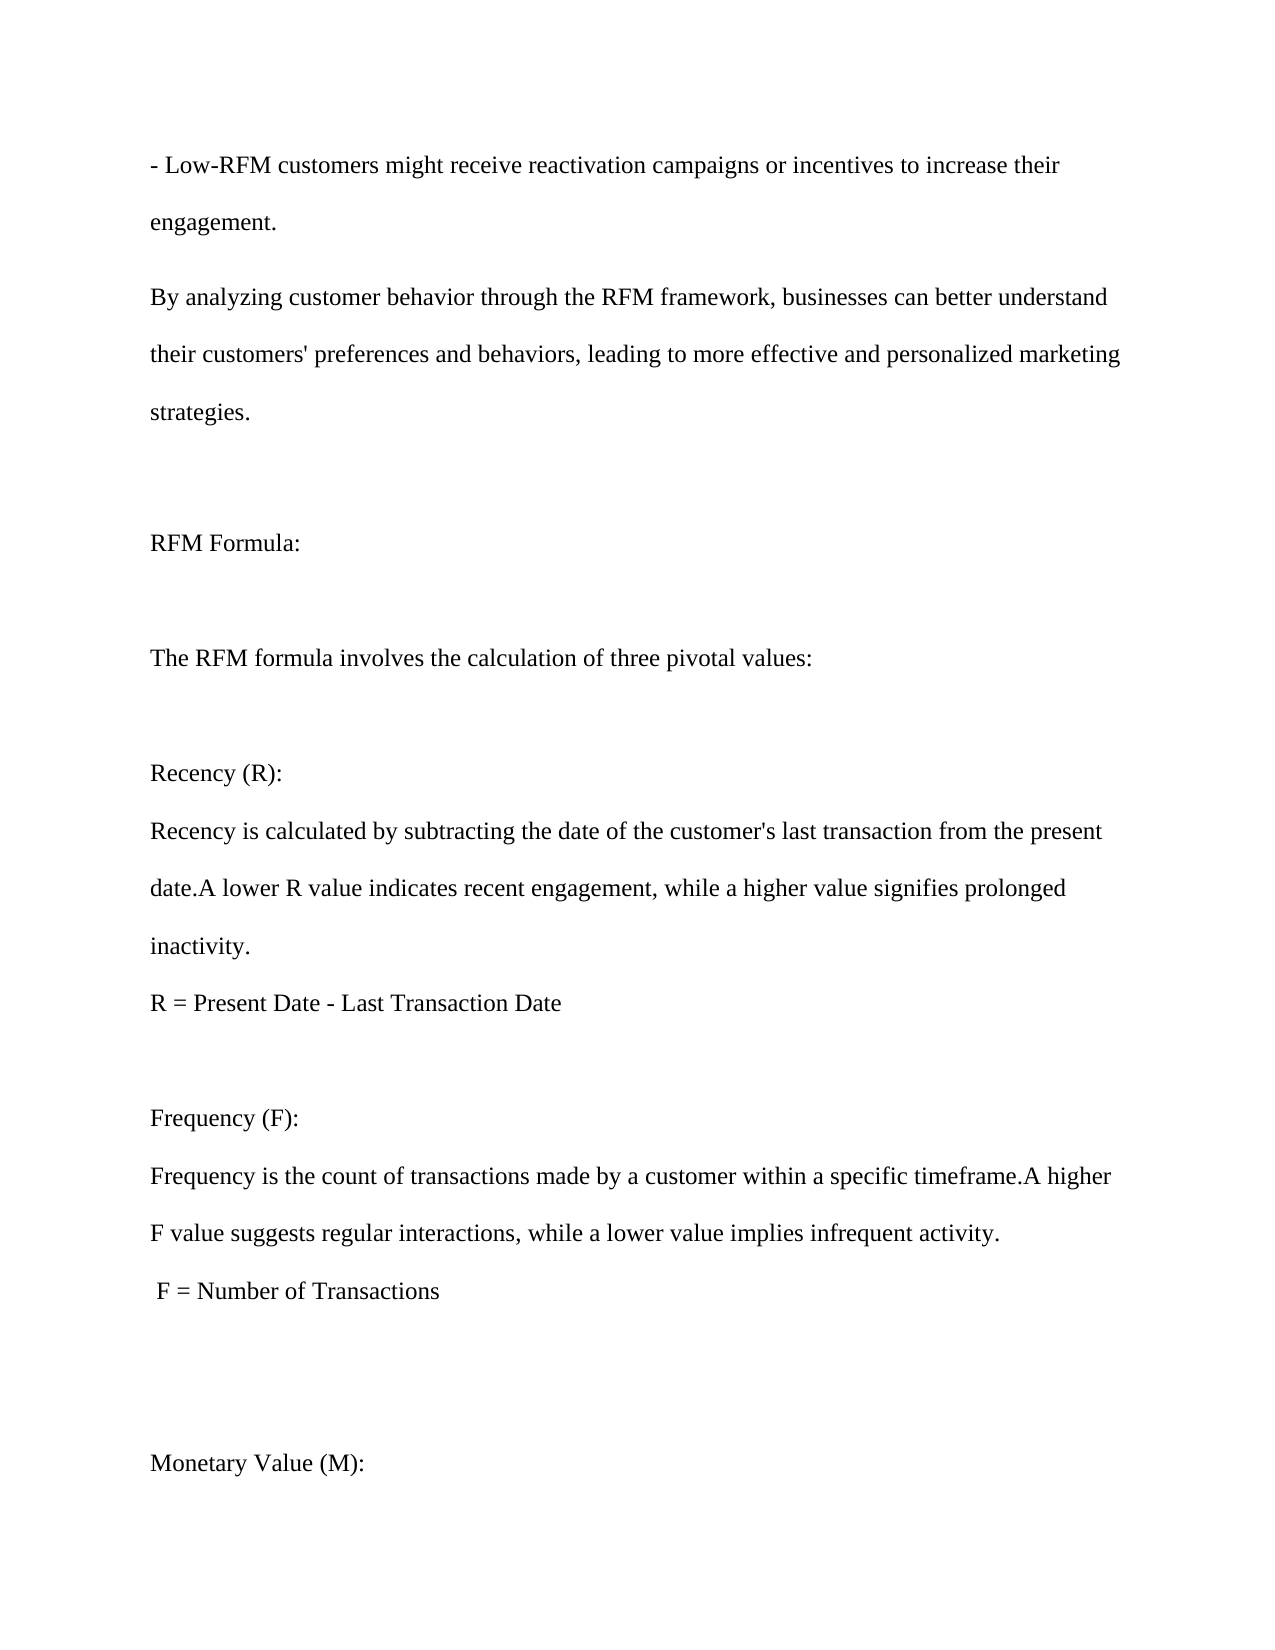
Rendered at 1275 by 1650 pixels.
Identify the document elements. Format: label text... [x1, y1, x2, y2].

text The RFM formula involves the calculation of three pivotal values: [150, 643, 1125, 672]
text - Low-RFM customers might receive reactivation campaigns or incentives to increase their engagement. [150, 150, 1125, 236]
text Frequency is the count of transactions made by a customer within a specific timeframe.A higher F value suggests regular interactions, while a lower value implies infrequent activity. [150, 1161, 1125, 1247]
text Monetary Value (M): [150, 1448, 1125, 1477]
text Recency (R): [150, 758, 1125, 787]
text R = Present Date - Last Transaction Date [150, 988, 1125, 1017]
text F = Number of Transactions [150, 1276, 1125, 1304]
text By analyzing customer behavior through the RFM framework, businesses can better understand their customers' preferences and behaviors, leading to more effective and personalized marketing strategies. [150, 282, 1125, 425]
text Frequency (F): [150, 1103, 1125, 1132]
text Recency is calculated by subtracting the date of the customer's last transaction from the present date.A lower R value indicates recent engagement, while a higher value signifies prolonged inactivity. [150, 816, 1125, 959]
text RFM Formula: [150, 528, 1125, 557]
